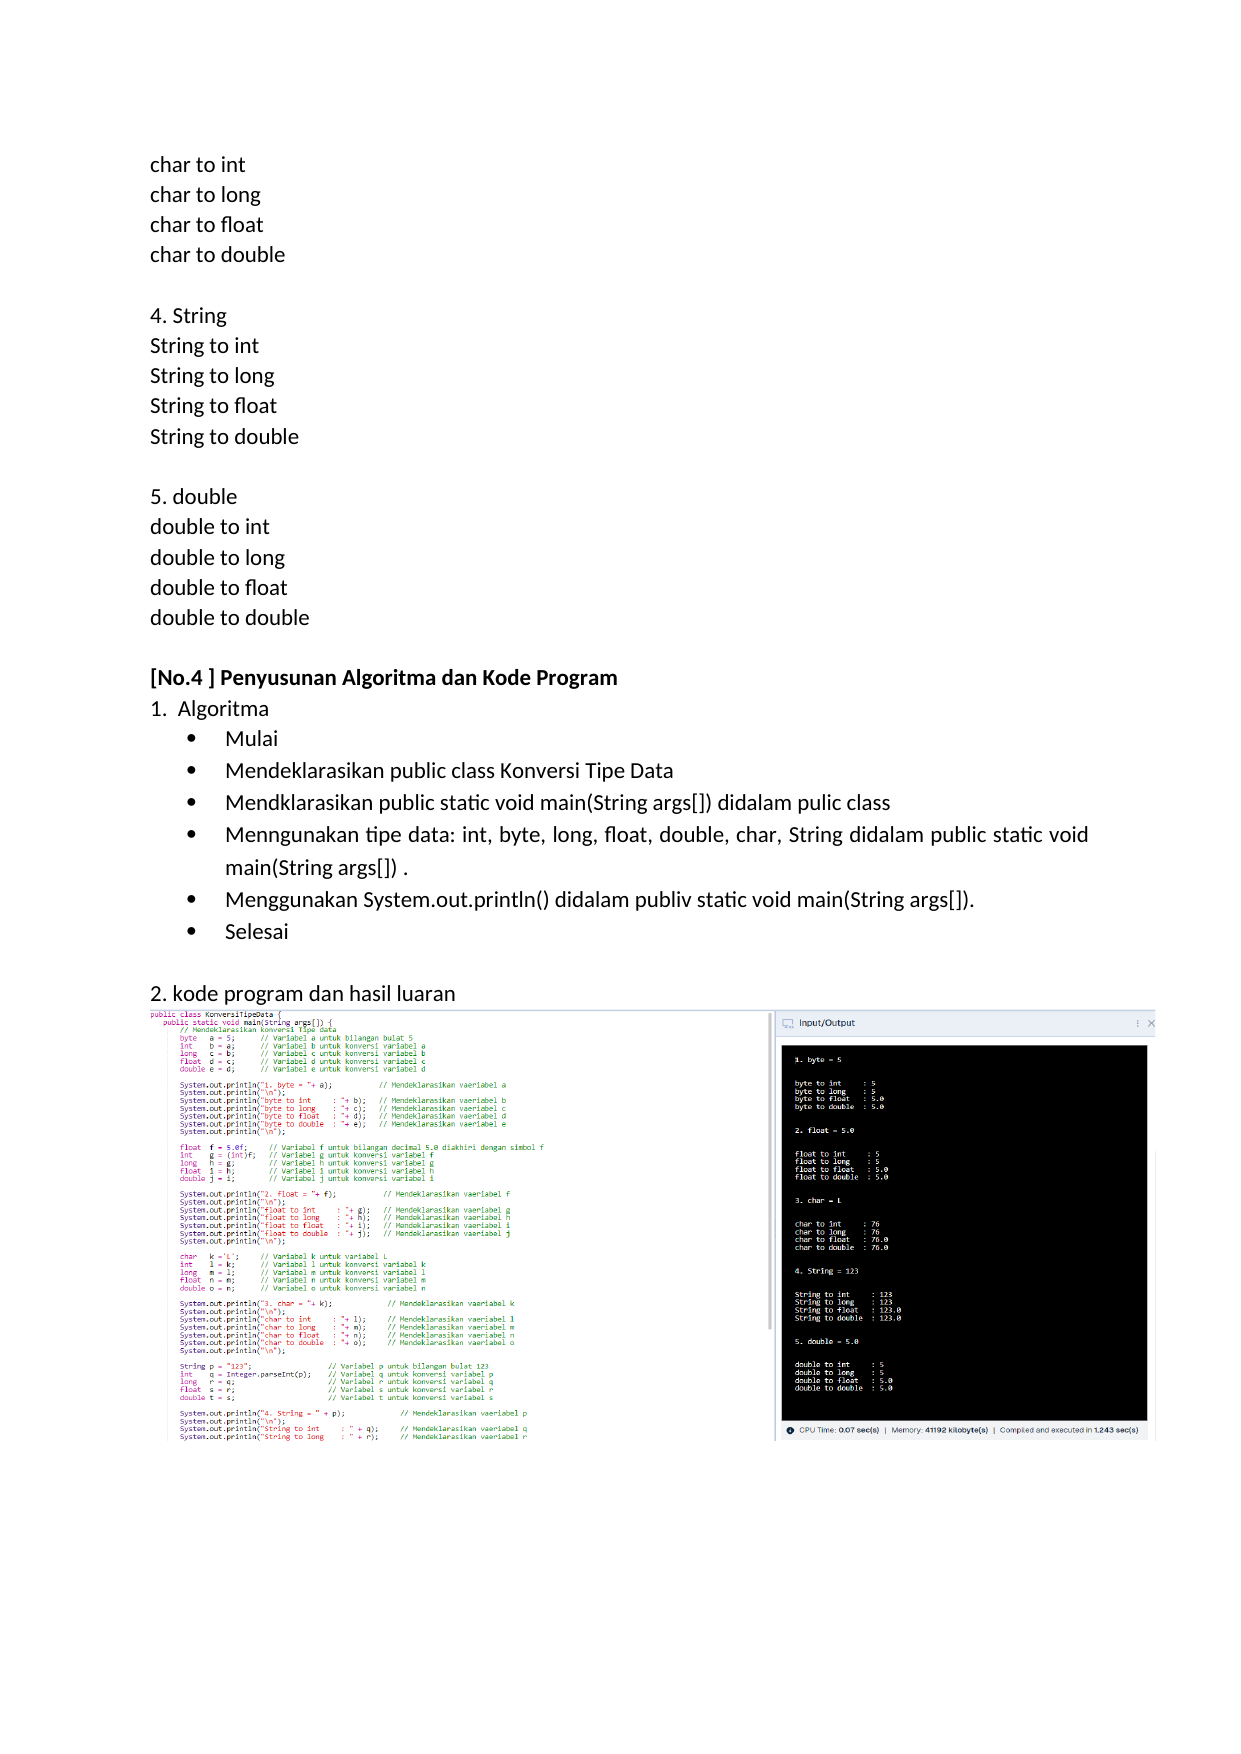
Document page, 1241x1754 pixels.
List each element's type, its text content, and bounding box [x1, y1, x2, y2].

list Menggunakan System.out.println() didalam publiv static void main(String args[]). [187, 885, 1090, 913]
text double to long [150, 543, 1090, 571]
text 5. double [150, 482, 1090, 510]
text 2. kode program dan hasil luaran [150, 979, 1090, 1007]
list Selesai [187, 917, 1090, 945]
text String to double [150, 422, 1090, 450]
text 4. String [150, 301, 1090, 329]
text String to int [150, 331, 1090, 359]
text 1. Algoritma [150, 694, 1090, 722]
text double to float [150, 573, 1090, 601]
picture [150, 1009, 1156, 1441]
text char to double [150, 241, 1090, 269]
text char to int [150, 150, 1090, 178]
text String to float [150, 392, 1090, 420]
text char to long [150, 180, 1090, 208]
text String to long [150, 361, 1090, 389]
list Menngunakan tipe data: int, byte, long, float, double, char, String didalam public static void main(String args[]) . [187, 821, 1090, 881]
text [No.4 ] Penyusunan Algoritma dan Kode Program [150, 663, 1090, 692]
list Mendklarasikan public static void main(String args[]) didalam pulic class [187, 788, 1090, 816]
list Mendeklarasikan public class Konversi Tipe Data [187, 756, 1090, 784]
list Mulai [187, 724, 1090, 752]
text double to int [150, 512, 1090, 541]
text char to float [150, 210, 1090, 238]
text double to double [150, 603, 1090, 631]
